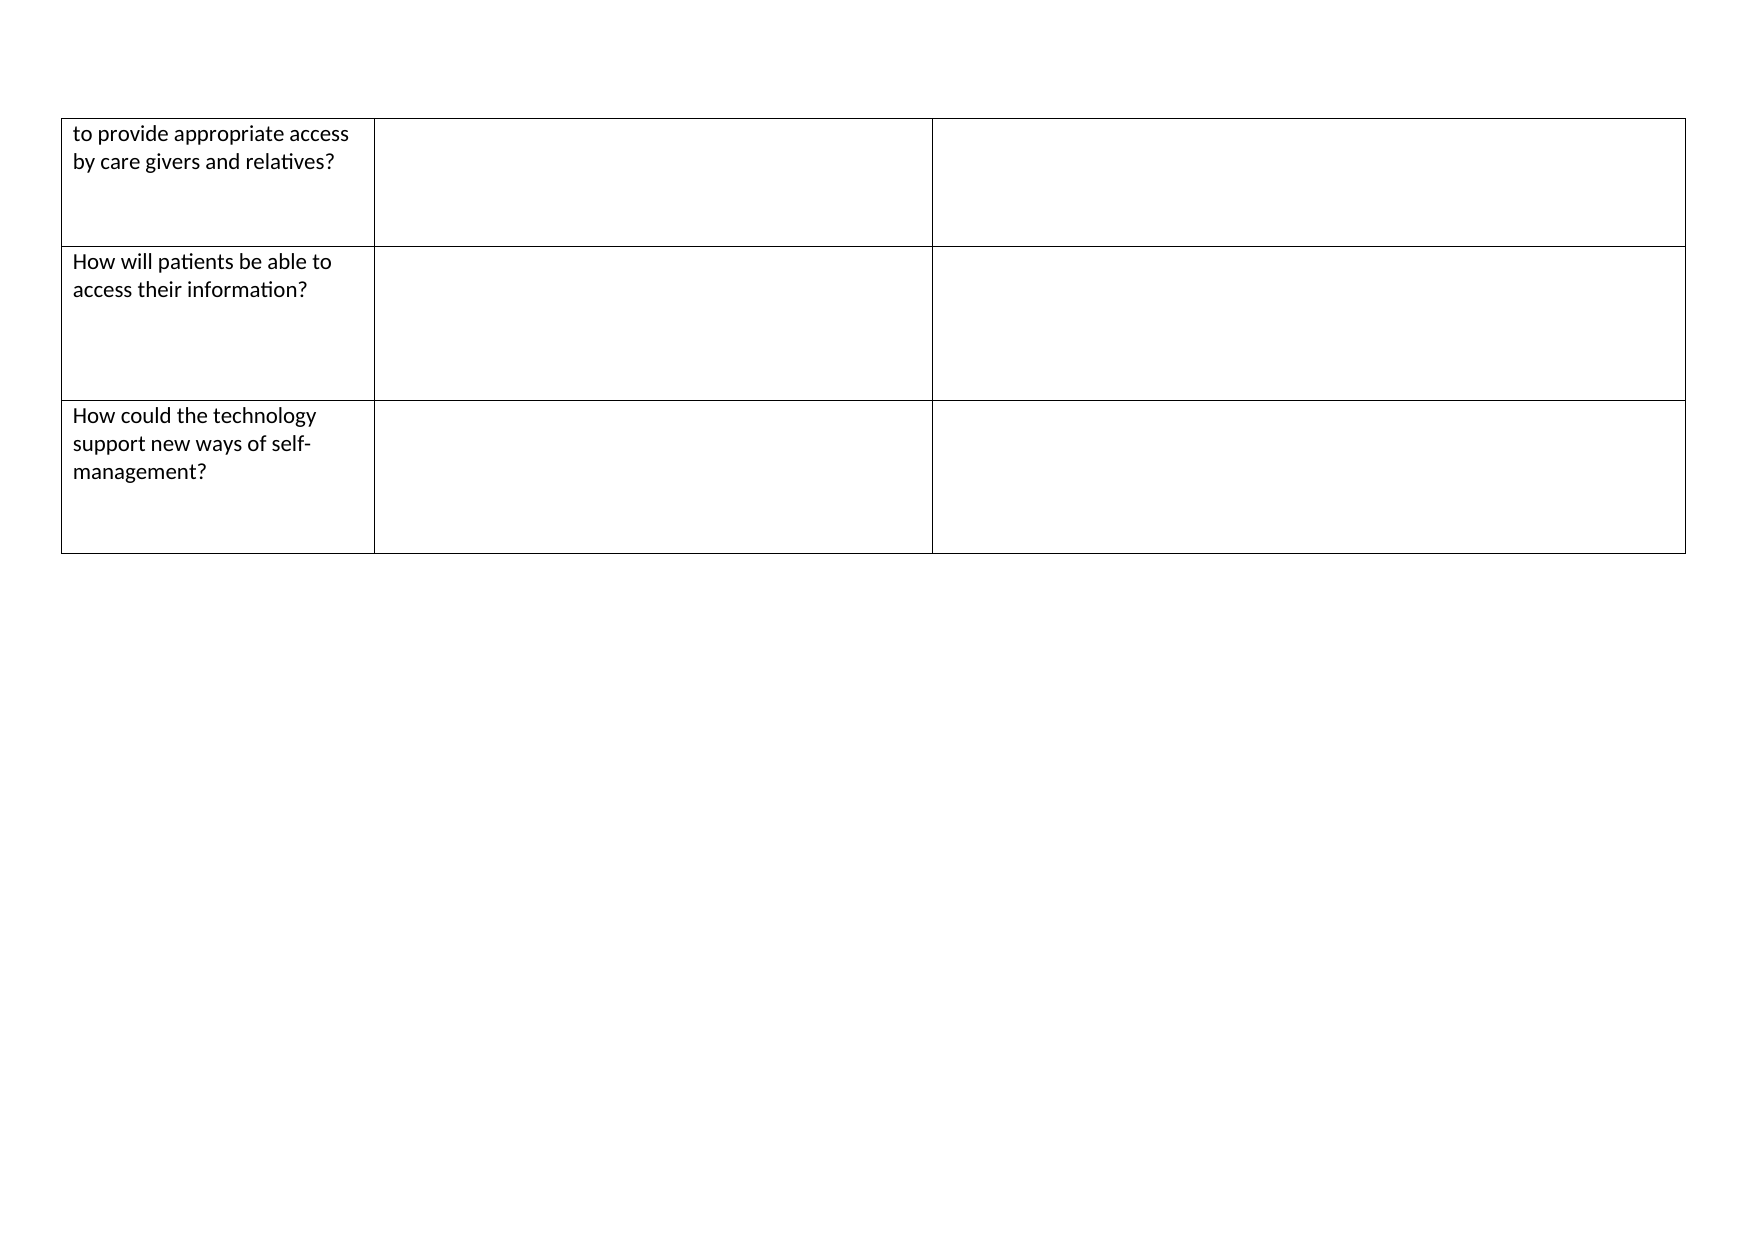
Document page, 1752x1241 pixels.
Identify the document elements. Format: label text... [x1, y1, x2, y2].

table_cell [933, 247, 1685, 400]
table_cell [933, 119, 1685, 246]
table_cell How could the technology support new ways of self-management? [62, 401, 374, 553]
table_cell [375, 119, 932, 246]
table_cell [375, 247, 932, 400]
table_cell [62, 119, 374, 246]
table_cell How will patients be able to access their information? [62, 247, 374, 400]
table_cell [933, 401, 1685, 553]
table_cell [375, 401, 932, 553]
